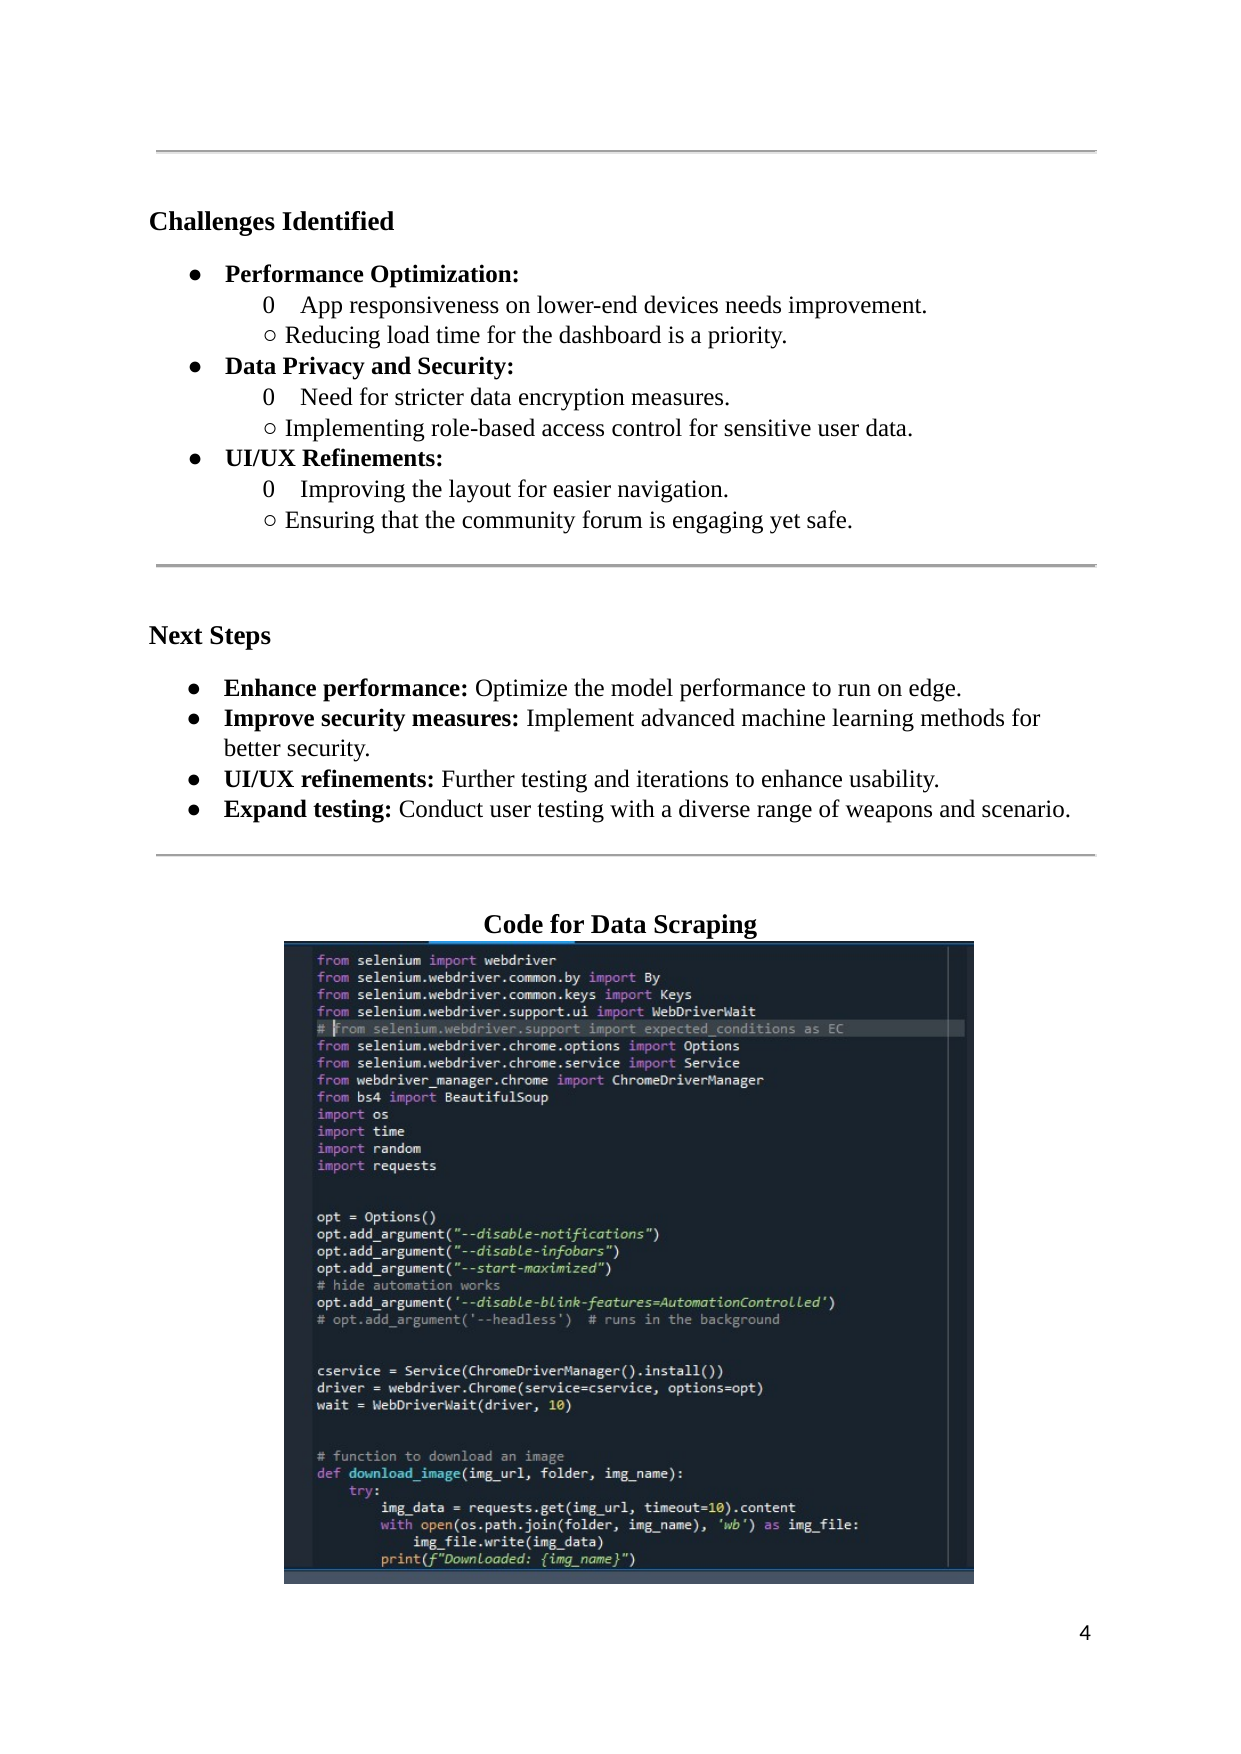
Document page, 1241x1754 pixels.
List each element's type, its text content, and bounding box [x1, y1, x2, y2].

subtitle Next Steps [148, 619, 1091, 650]
list UI/UX Refinements: [187, 443, 1097, 472]
list Improving the layout for easier navigation. [262, 474, 1092, 503]
list Expand testing: Conduct user testing with a diverse range of weapons and scenario. [186, 794, 1092, 823]
list Need for stricter data encryption measures. [262, 382, 1092, 411]
list UI/UX refinements: Further testing and iterations to enhance usability. [186, 764, 1092, 792]
list Performance Optimization: [187, 259, 1097, 288]
picture [284, 941, 974, 1584]
text ○ Reducing load time for the dashboard is a priority. [262, 321, 1092, 349]
text Code for Data Scraping [150, 908, 1090, 939]
text ○ Implementing role-based access control for sensitive user data. [262, 413, 1092, 442]
list App responsiveness on lower-end devices needs improvement. [262, 290, 1092, 319]
text ○ Ensuring that the community forum is engaging yet safe. [262, 505, 1092, 534]
list Improve security measures: Implement advanced machine learning methods for better security. [186, 703, 1092, 762]
subtitle Challenges Identified [148, 205, 1091, 236]
list Data Privacy and Security: [187, 351, 1097, 380]
list Enhance performance: Optimize the model performance to run on edge. [186, 673, 1092, 702]
